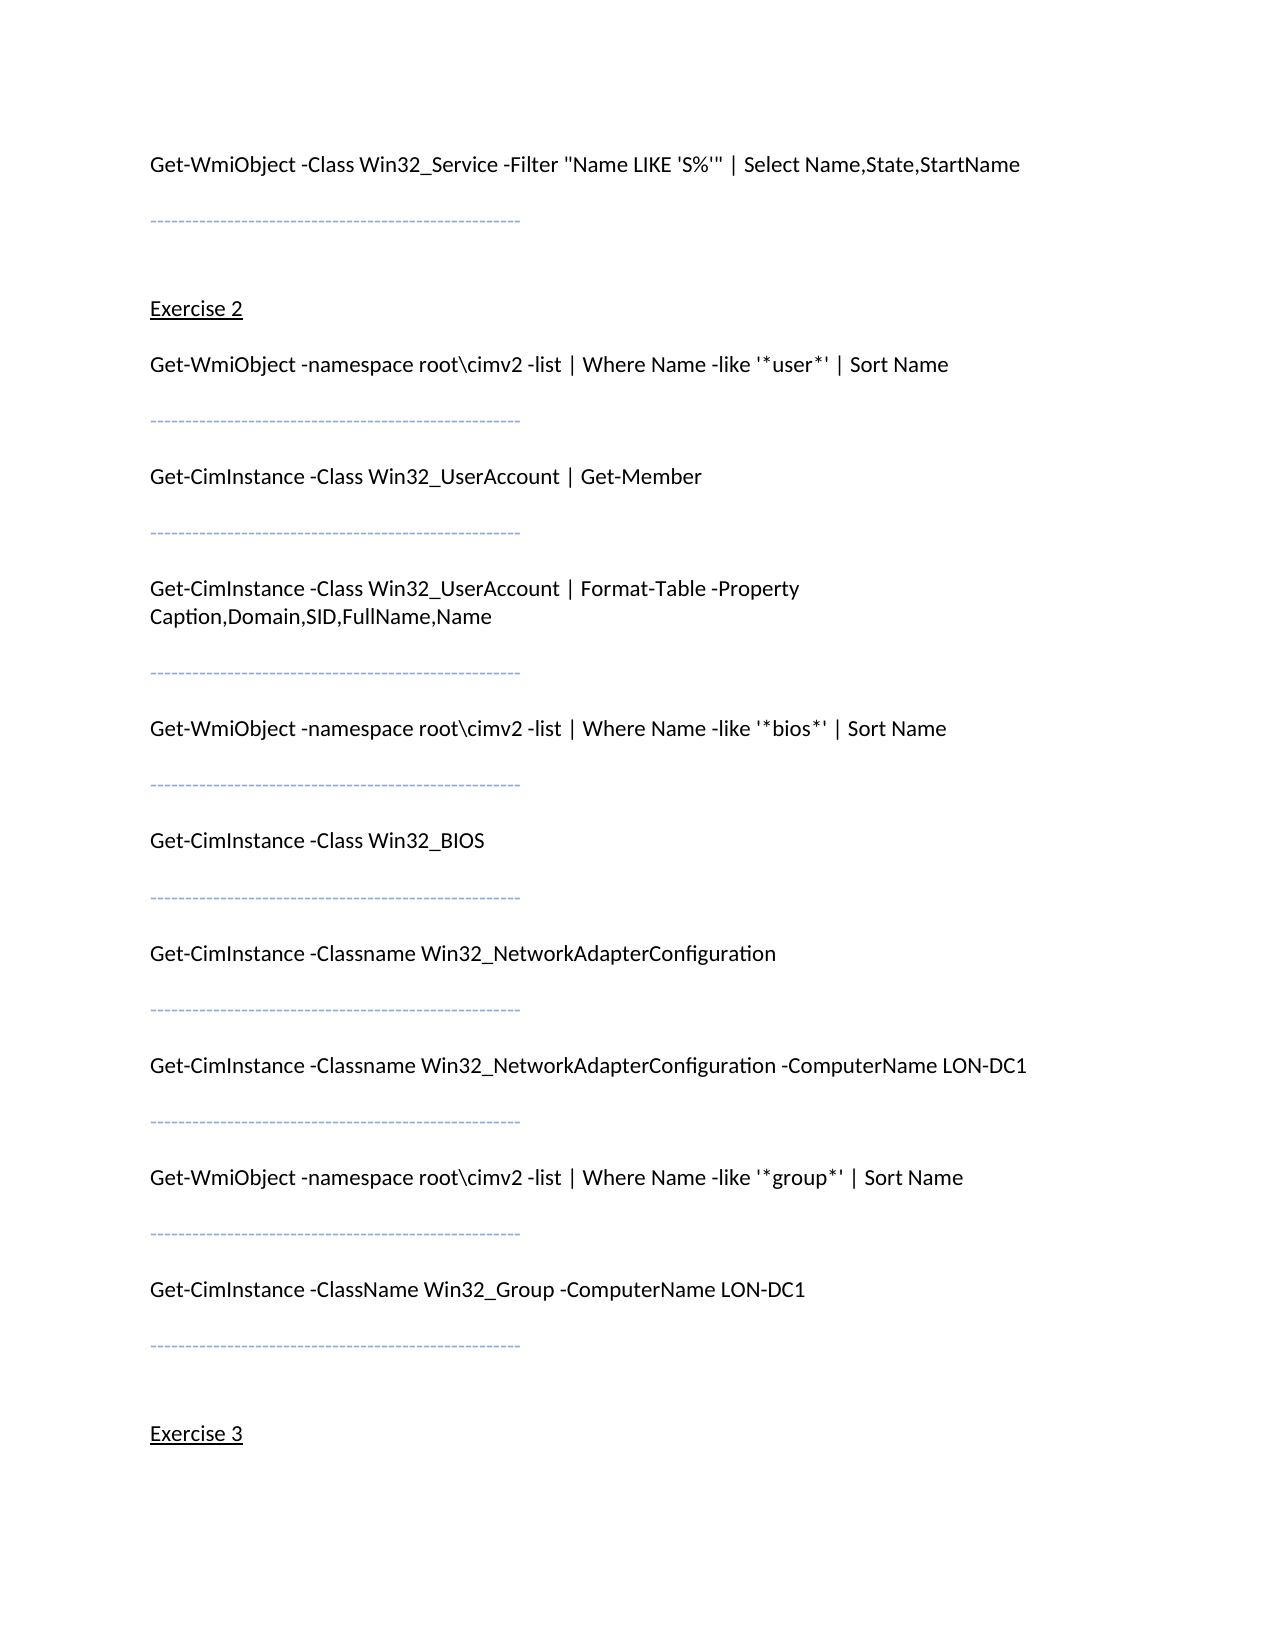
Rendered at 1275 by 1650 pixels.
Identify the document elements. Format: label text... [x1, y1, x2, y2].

text ----------------------------------------------------- [150, 658, 1125, 687]
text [150, 1219, 1125, 1247]
text Get-WmiObject -namespace root\cimv2 -list | Where Name -like '*bios*' | Sort Name [150, 714, 1125, 743]
text ----------------------------------------------------- [150, 995, 1125, 1023]
text Get-WmiObject -namespace root\cimv2 -list | Where Name -like '*group*' | Sort Name [150, 1163, 1125, 1191]
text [150, 206, 1125, 234]
text ----------------------------------------------------- [150, 518, 1125, 546]
subtitle Exercise 3 [150, 1419, 1125, 1447]
text Get-CimInstance -Class Win32_BIOS [150, 827, 1125, 855]
text Get-WmiObject -namespace root\cimv2 -list | Where Name -like '*user*' | Sort Name [150, 350, 1125, 378]
subtitle Exercise 2 [150, 294, 1125, 322]
text ----------------------------------------------------- [150, 883, 1125, 911]
text Get-CimInstance -Class Win32_UserAccount | Format-Table -Property Caption,Domain,SID,FullName,Name [150, 574, 1125, 631]
text ----------------------------------------------------- [150, 771, 1125, 799]
text ----------------------------------------------------- [150, 1107, 1125, 1135]
text ----------------------------------------------------- [150, 406, 1125, 434]
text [150, 1331, 1125, 1359]
text Get-CimInstance -Classname Win32_NetworkAdapterConfiguration -ComputerName LON-DC1 [150, 1051, 1125, 1079]
text Get-WmiObject -Class Win32_Service -Filter "Name LIKE 'S%'" | Select Name,State,StartName [150, 150, 1125, 178]
text Get-CimInstance -Class Win32_UserAccount | Get-Member [150, 462, 1125, 490]
text Get-CimInstance -Classname Win32_NetworkAdapterConfiguration [150, 939, 1125, 967]
text Get-CimInstance -ClassName Win32_Group -ComputerName LON-DC1 [150, 1275, 1125, 1303]
